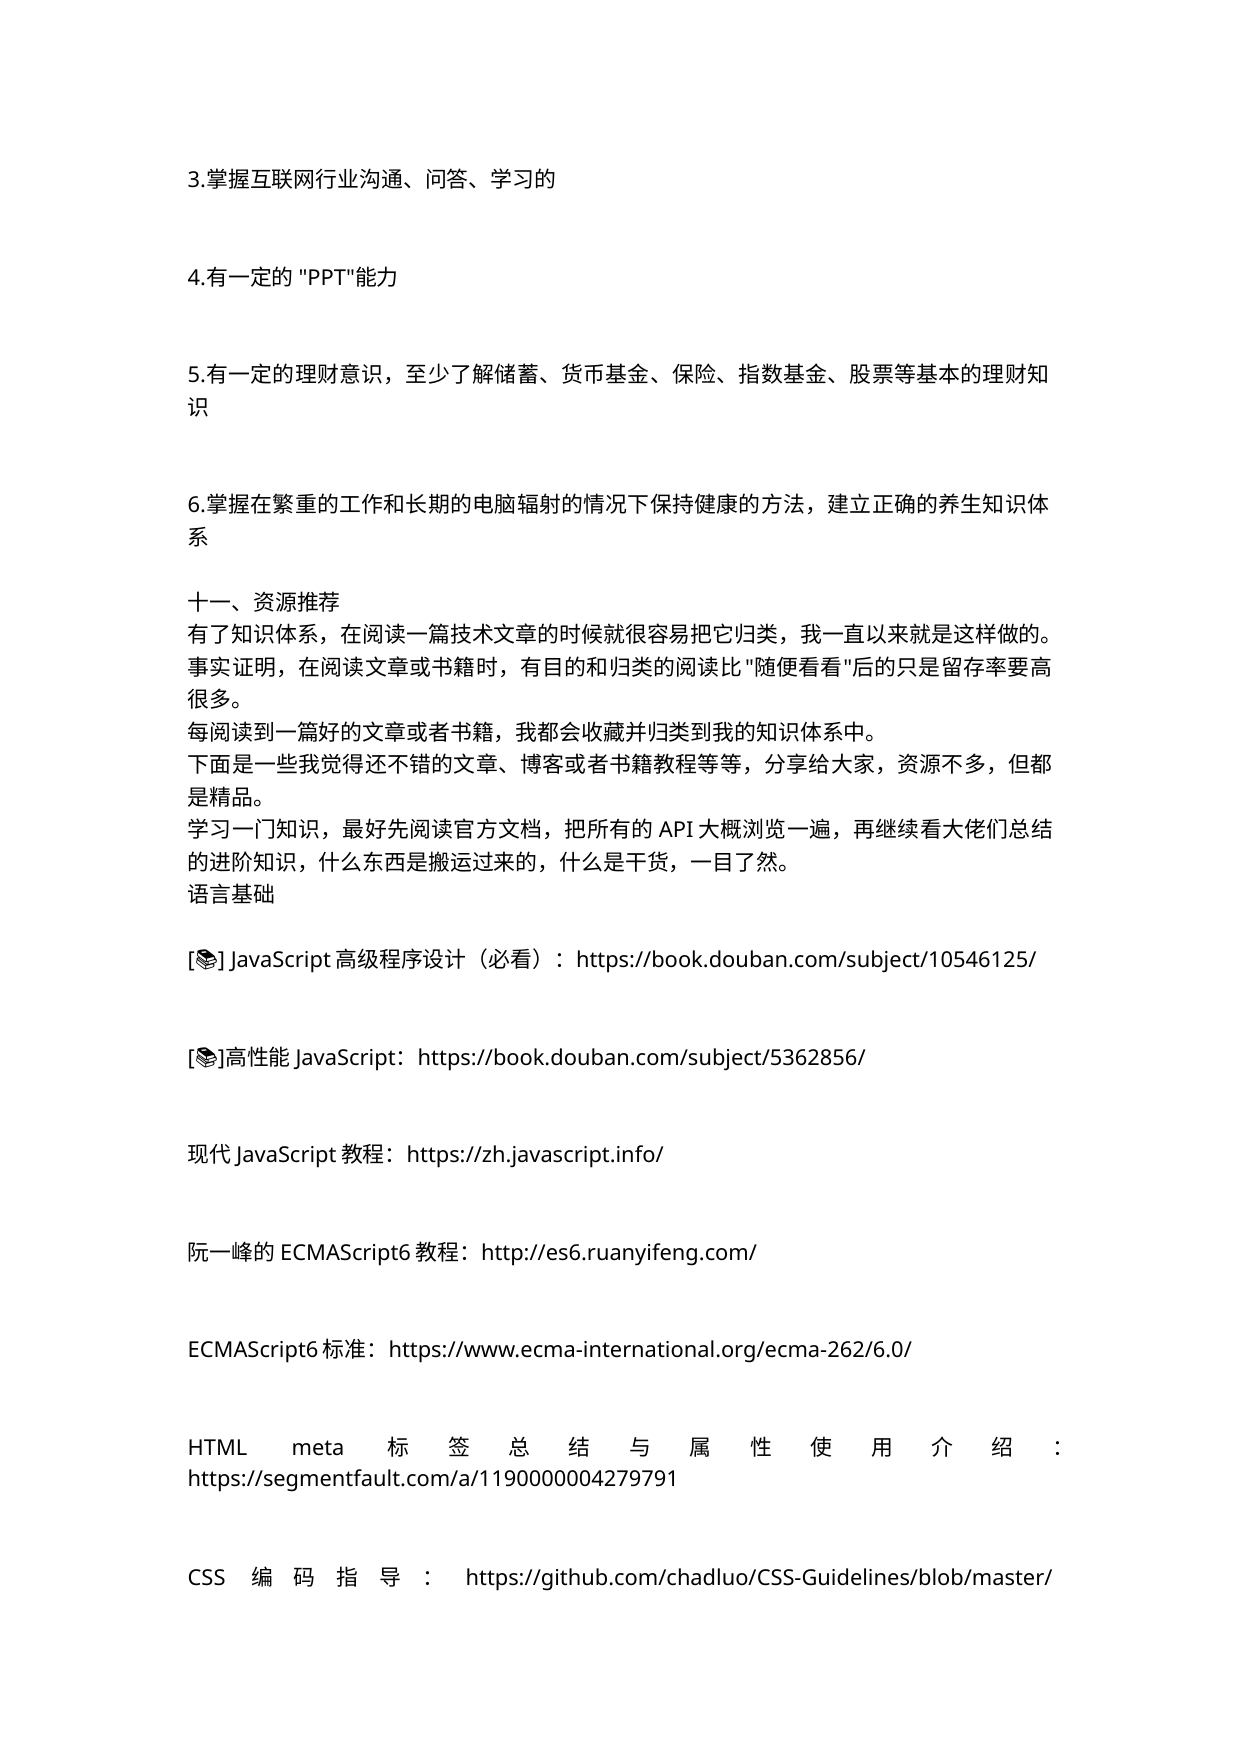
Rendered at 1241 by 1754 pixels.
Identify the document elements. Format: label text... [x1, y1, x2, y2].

text [📚]高性能 JavaScript：https://book.douban.com/subject/5362856/ [187, 1039, 1053, 1072]
text 下面是一些我觉得还不错的文章、博客或者书籍教程等等，分享给大家，资源不多，但都是精品。 [187, 747, 1053, 812]
text HTML meta标签总结与属性使用介绍：https://segmentfault.com/a/1190000004279791 [187, 1429, 1053, 1494]
text 学习一门知识，最好先阅读官方文档，把所有的 API大概浏览一遍，再继续看大佬们总结的进阶知识，什么东西是搬运过来的，什么是干货，一目了然。 [187, 812, 1053, 877]
text 4.有一定的 "PPT"能力 [187, 259, 1053, 292]
text 每阅读到一篇好的文章或者书籍，我都会收藏并归类到我的知识体系中。 [187, 714, 1053, 747]
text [187, 1559, 1053, 1592]
text 事实证明，在阅读文章或书籍时，有目的和归类的阅读比"随便看看"后的只是留存率要高很多。 [187, 649, 1053, 714]
text 现代 JavaScript教程：https://zh.javascript.info/ [187, 1137, 1053, 1169]
text 5.有一定的理财意识，至少了解储蓄、货币基金、保险、指数基金、股票等基本的理财知识 [187, 357, 1053, 422]
text 十一、资源推荐 [187, 584, 1053, 617]
text 阮一峰的 ECMAScript6教程：http://es6.ruanyifeng.com/ [187, 1234, 1053, 1267]
text 有了知识体系，在阅读一篇技术文章的时候就很容易把它归类，我一直以来就是这样做的。 [187, 617, 1053, 649]
text ECMAScript6标准：https://www.ecma-international.org/ecma-262/6.0/ [187, 1332, 1053, 1364]
text [📚] JavaScript高级程序设计（必看）：https://book.douban.com/subject/10546125/ [187, 942, 1053, 974]
text 6.掌握在繁重的工作和长期的电脑辐射的情况下保持健康的方法，建立正确的养生知识体系 [187, 487, 1053, 552]
text 语言基础 [187, 877, 1053, 909]
text 3.掌握互联网行业沟通、问答、学习的 [187, 162, 1053, 194]
